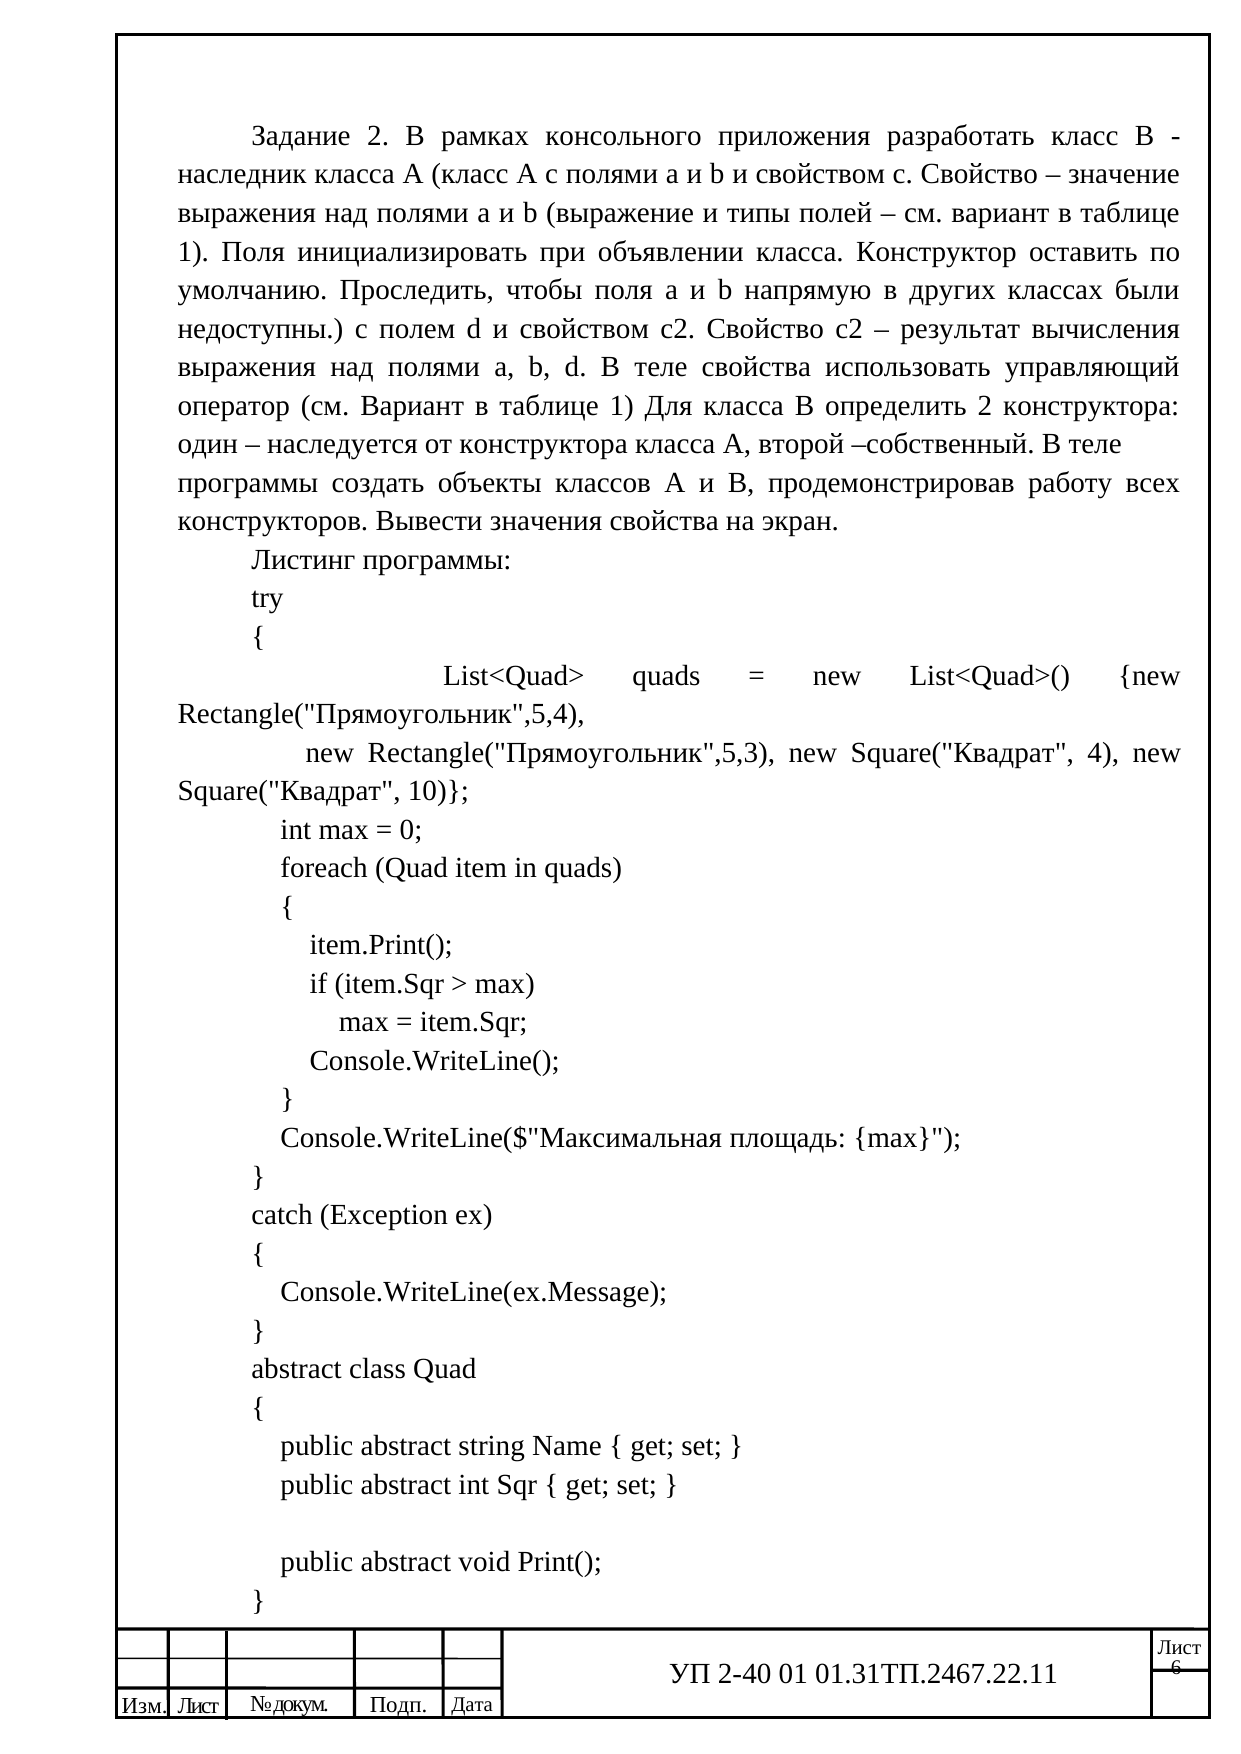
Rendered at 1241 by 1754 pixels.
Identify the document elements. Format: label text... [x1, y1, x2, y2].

text { [177, 1236, 1181, 1269]
text { [177, 1390, 1181, 1423]
text Console.WriteLine(); [177, 1043, 1181, 1077]
text public abstract void Print(); [177, 1544, 1181, 1578]
text { [177, 889, 1181, 922]
text Console.WriteLine($"Максимальная площадь: {max}"); [177, 1120, 1181, 1154]
text public abstract int Sqr { get; set; } [177, 1467, 1181, 1501]
text List<Quad> quads = new List<Quad>() {new Rectangle("Прямоугольник",5,4), [177, 658, 1181, 730]
text Задание 2. В рамках консольного приложения разработать класс В -наследник класса А (класс А с полями а и b и свойством с. Свойство – значение выражения над полями а и b (выражение и типы полей – см. вариант в таблице 1). Поля инициализировать при объявлении класса. Конструктор оставить по умолчанию. Проследить, чтобы поля а и b напрямую в других классах были недоступны.) с полем d и свойством с2. Свойство с2 – результат вычисления выражения над полями a, b, d. В теле свойства использовать управляющий оператор (см. Вариант в таблице 1) Для класса В определить 2 конструктора: один – наследуется от конструктора класса А, второй –собственный. В теле [177, 118, 1181, 460]
text foreach (Quad item in quads) [177, 850, 1181, 884]
text if (item.Sqr > max) [177, 966, 1181, 999]
text Console.WriteLine(ex.Message); [177, 1274, 1181, 1308]
text public abstract string Name { get; set; } [177, 1428, 1181, 1462]
text Листинг программы: [177, 542, 1181, 576]
text } [177, 1159, 1181, 1192]
text max = item.Sqr; [177, 1004, 1181, 1038]
text new Rectangle("Прямоугольник",5,3), new Square("Квадрат", 4), new Square("Квадрат", 10)}; [177, 735, 1181, 807]
text item.Print(); [177, 927, 1181, 961]
text catch (Exception ex) [177, 1197, 1181, 1231]
text try [177, 581, 1181, 614]
text int max = 0; [177, 812, 1181, 845]
text } [177, 1082, 1181, 1115]
text } [177, 1583, 1181, 1616]
text { [177, 619, 1181, 653]
text abstract class Quad [177, 1351, 1181, 1385]
text программы создать объекты классов А и В, продемонстрировав работу всех конструкторов. Вывести значения свойства на экран. [177, 465, 1181, 537]
text } [177, 1313, 1181, 1346]
